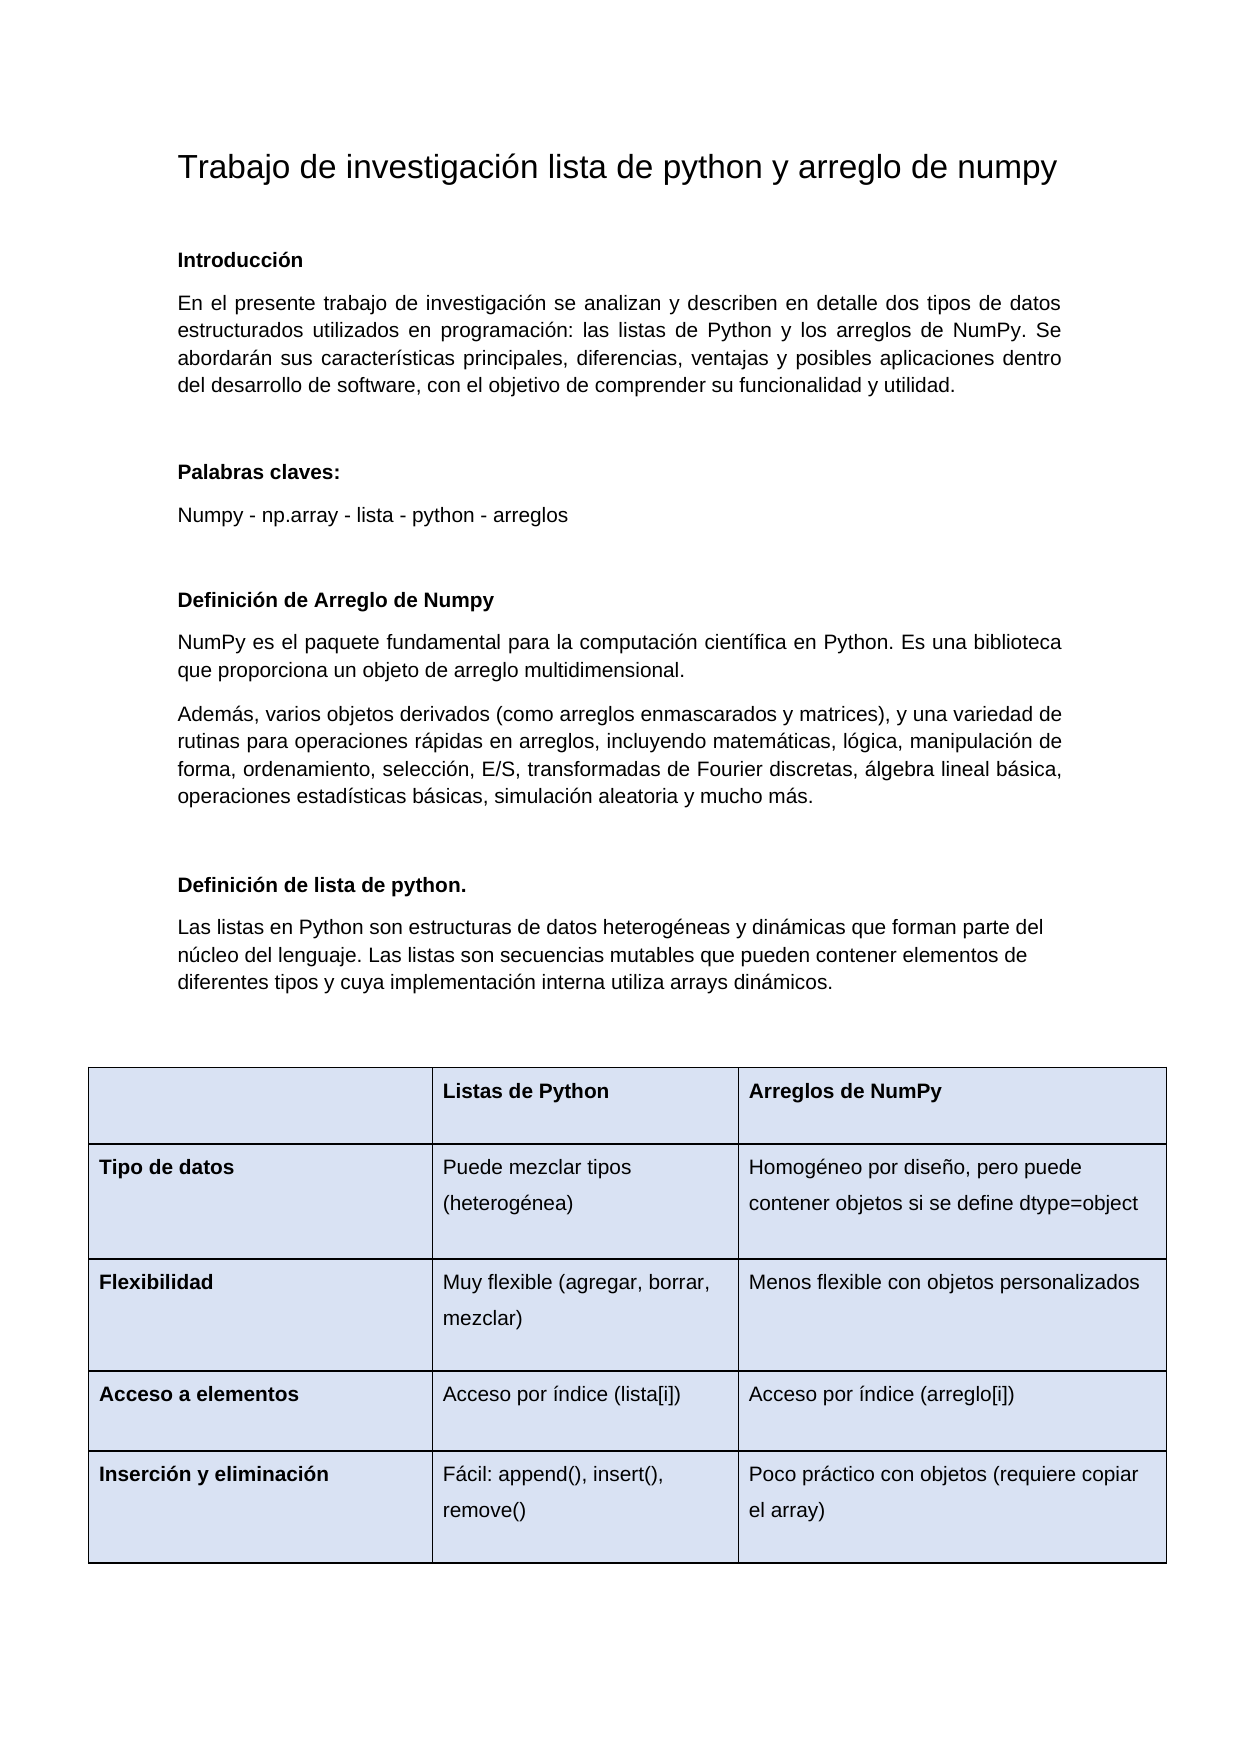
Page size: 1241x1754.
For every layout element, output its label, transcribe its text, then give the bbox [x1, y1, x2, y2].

table_cell Puede mezclar tipos (heterogénea) [433, 1145, 738, 1258]
table_cell Poco práctico con objetos (requiere copiar el array) [739, 1452, 1166, 1562]
text Definición de lista de python. [177, 872, 1063, 896]
table_header [89, 1068, 432, 1143]
table_cell Flexibilidad [89, 1260, 432, 1370]
table_header Listas de Python [433, 1068, 738, 1143]
table_cell Acceso a elementos [89, 1372, 432, 1450]
text Definición de Arreglo de Numpy [177, 587, 1063, 611]
table_cell Menos flexible con objetos personalizados [739, 1260, 1166, 1370]
text Introducción [177, 248, 1063, 272]
table_cell Homogéneo por diseño, pero puede contener objetos si se define dtype=object [739, 1145, 1166, 1258]
text Trabajo de investigación lista de python y arreglo de numpy [177, 148, 1063, 186]
text En el presente trabajo de investigación se analizan y describen en detalle dos tipos de datos estructurados utilizados en programación: las listas de Python y los arreglos de NumPy. Se abordarán sus características principales, diferencias, ventajas y posibles aplicaciones dentro del desarrollo de software, con el objetivo de comprender su funcionalidad y utilidad. [177, 291, 1063, 397]
table_cell Acceso por índice (arreglo[i]) [739, 1372, 1166, 1450]
text Numpy - np.array - lista - python - arreglos [177, 502, 1063, 526]
text Además, varios objetos derivados (como arreglos enmascarados y matrices), y una variedad de rutinas para operaciones rápidas en arreglos, incluyendo matemáticas, lógica, manipulación de forma, ordenamiento, selección, E/S, transformadas de Fourier discretas, álgebra lineal básica, operaciones estadísticas básicas, simulación aleatoria y mucho más. [177, 702, 1063, 808]
text Las listas en Python son estructuras de datos heterogéneas y dinámicas que forman parte del núcleo del lenguaje. Las listas son secuencias mutables que pueden contener elementos de diferentes tipos y cuya implementación interna utiliza arrays dinámicos. [177, 915, 1063, 994]
table_header Arreglos de NumPy [739, 1068, 1166, 1143]
text NumPy es el paquete fundamental para la computación científica en Python. Es una biblioteca que proporciona un objeto de arreglo multidimensional. [177, 630, 1063, 681]
table_cell Muy flexible (agregar, borrar, mezclar) [433, 1260, 738, 1370]
table_cell Tipo de datos [89, 1145, 432, 1258]
table_cell Fácil: append(), insert(), remove() [433, 1452, 738, 1562]
text Palabras claves: [177, 460, 1063, 484]
table_cell Inserción y eliminación [89, 1452, 432, 1562]
table_cell Acceso por índice (lista[i]) [433, 1372, 738, 1450]
